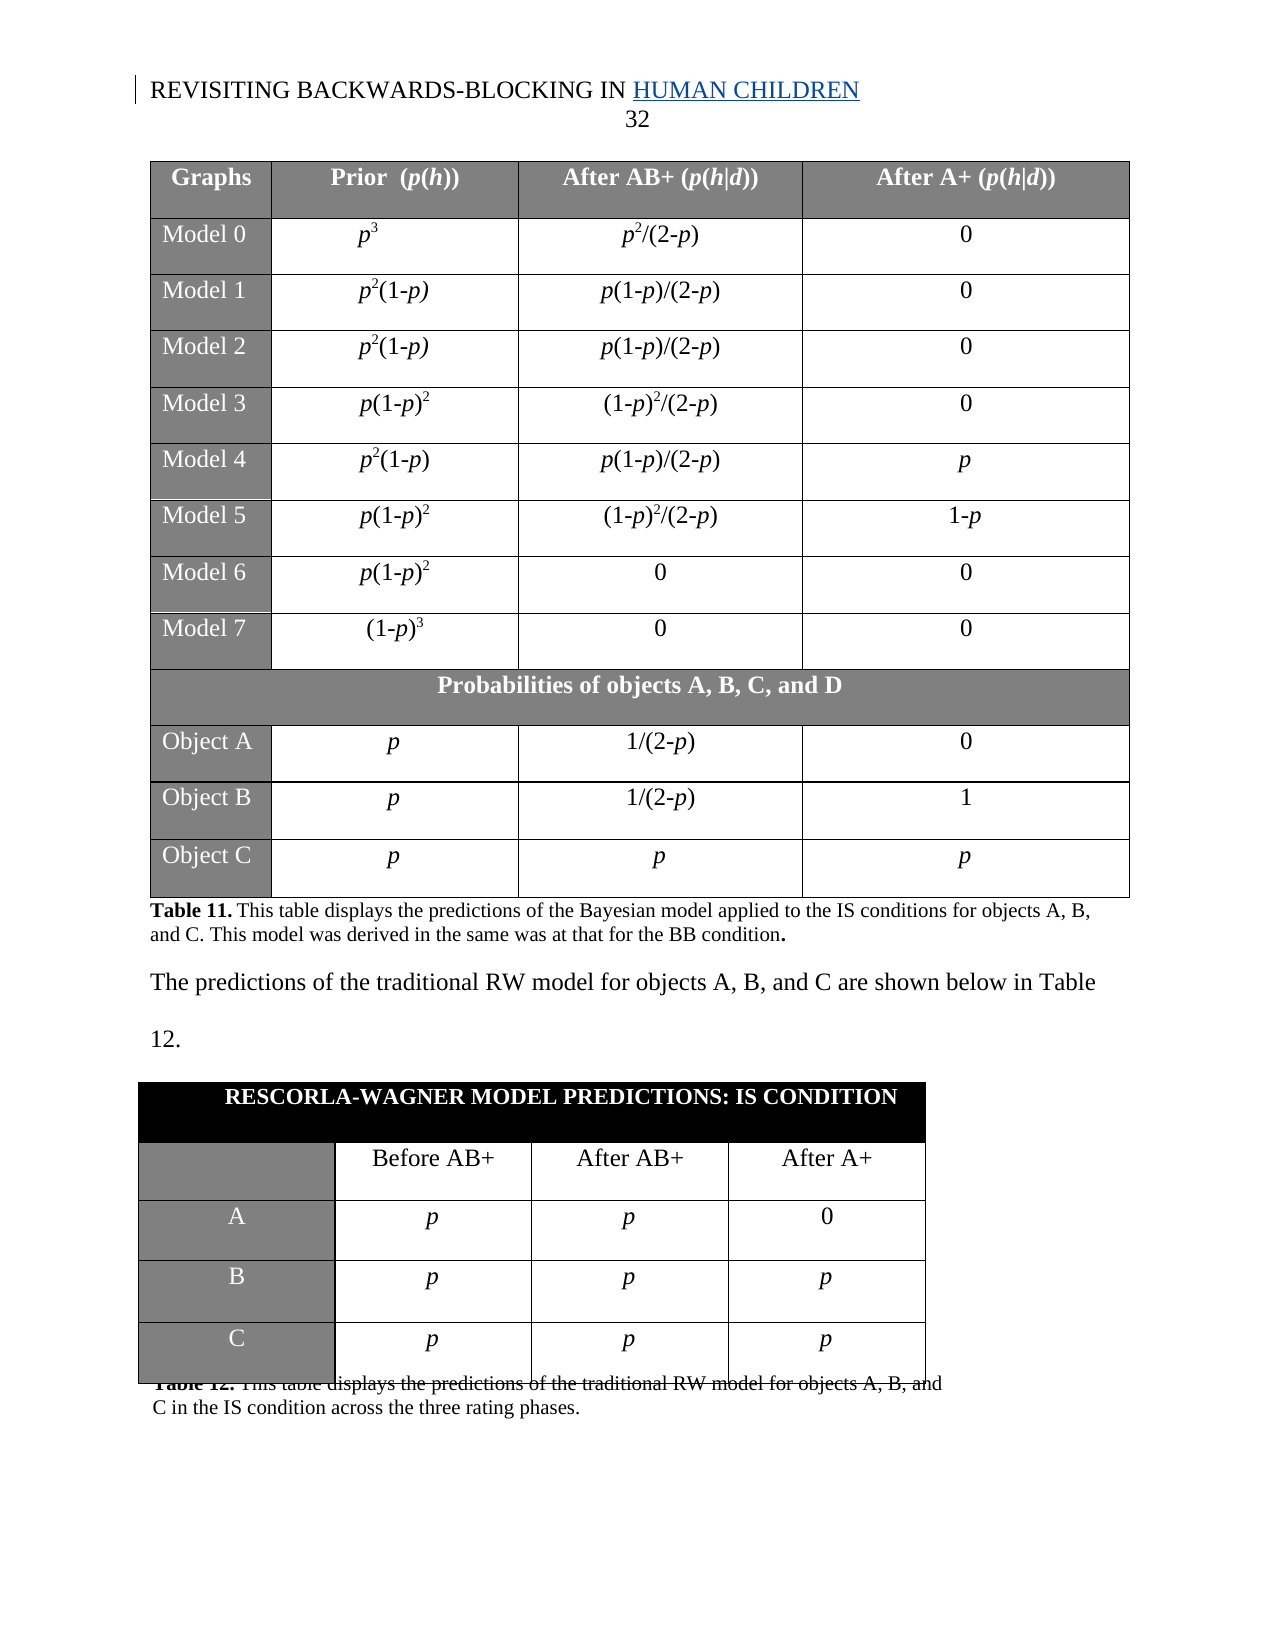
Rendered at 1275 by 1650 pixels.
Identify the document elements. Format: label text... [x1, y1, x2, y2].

table_cell p(1-p)2 [272, 557, 518, 612]
table_cell 0 [519, 614, 802, 669]
table_header RESCORLA-WAGNER MODEL PREDICTIONS: IS CONDITION [139, 1083, 925, 1142]
table_cell Model 7 [151, 614, 271, 669]
table_cell p [803, 840, 1129, 897]
table_cell p [272, 840, 518, 897]
table_cell p [336, 1201, 531, 1260]
table_cell B [139, 1261, 334, 1322]
table_cell After AB+ [532, 1143, 728, 1200]
table_cell Model 1 [151, 275, 271, 330]
table_cell p3 [272, 219, 518, 274]
table_cell p(1-p)/(2-p) [519, 275, 802, 330]
table_cell p(1-p)2 [272, 388, 518, 443]
table_cell p2(1-p) [272, 331, 518, 387]
table_cell p [729, 1261, 925, 1322]
table_cell Prior (p(h)) [272, 162, 518, 218]
table_cell 0 [803, 557, 1129, 612]
table_cell p2(1-p) [272, 444, 518, 499]
table_cell (1-p)2/(2-p) [519, 388, 802, 443]
table_cell 1/(2-p) [519, 726, 802, 781]
table_cell C [139, 1323, 334, 1383]
table_cell Before AB+ [336, 1143, 531, 1200]
table_cell 0 [803, 275, 1129, 330]
table_cell p [532, 1261, 728, 1322]
table_cell p(1-p)2 [272, 501, 518, 556]
table_cell 0 [803, 614, 1129, 669]
table_cell A [139, 1201, 334, 1260]
table_cell 0 [803, 726, 1129, 781]
table_cell 1-p [803, 501, 1129, 556]
table_cell 1/(2-p) [519, 783, 802, 839]
table_cell After A+ (p(h|d)) [803, 162, 1129, 218]
table_cell Model 0 [151, 219, 271, 274]
table_cell 0 [803, 388, 1129, 443]
table_cell After AB+ (p(h|d)) [519, 162, 802, 218]
table_cell p [532, 1201, 728, 1260]
table_cell 0 [519, 557, 802, 612]
table_cell Probabilities of objects A, B, C, and D [151, 670, 1129, 725]
table_cell 0 [803, 331, 1129, 387]
table_cell 0 [803, 219, 1129, 274]
table_cell Model 5 [151, 501, 271, 556]
table_cell Model 4 [151, 444, 271, 499]
table_cell p [336, 1261, 531, 1322]
text The predictions of the traditional RW model for objects A, B, and C are shown below in Table 12. [150, 967, 1125, 1053]
table_cell Object A [151, 726, 271, 781]
table_cell (1-p)3 [272, 614, 518, 669]
table_cell p2(1-p) [272, 275, 518, 330]
table_cell p [336, 1323, 531, 1383]
table_cell p [729, 1323, 925, 1383]
table_cell (1-p)2/(2-p) [519, 501, 802, 556]
table_cell Object B [151, 783, 271, 839]
table_cell p [519, 840, 802, 897]
table_cell p [803, 444, 1129, 499]
table_cell p [532, 1323, 728, 1383]
table_cell p(1-p)/(2-p) [519, 331, 802, 387]
table_cell Object C [151, 840, 271, 897]
table_cell p2/(2-p) [519, 219, 802, 274]
table_cell p [272, 726, 518, 781]
table_cell Model 2 [151, 331, 271, 387]
table_cell [139, 1143, 334, 1200]
table_cell Graphs [151, 162, 271, 218]
table_cell p [272, 783, 518, 839]
table_cell 1 [803, 783, 1129, 839]
table_cell 0 [729, 1201, 925, 1260]
table_cell p(1-p)/(2-p) [519, 444, 802, 499]
table_cell Model 3 [151, 388, 271, 443]
table_cell After A+ [729, 1143, 925, 1200]
table_cell Model 6 [151, 557, 271, 612]
